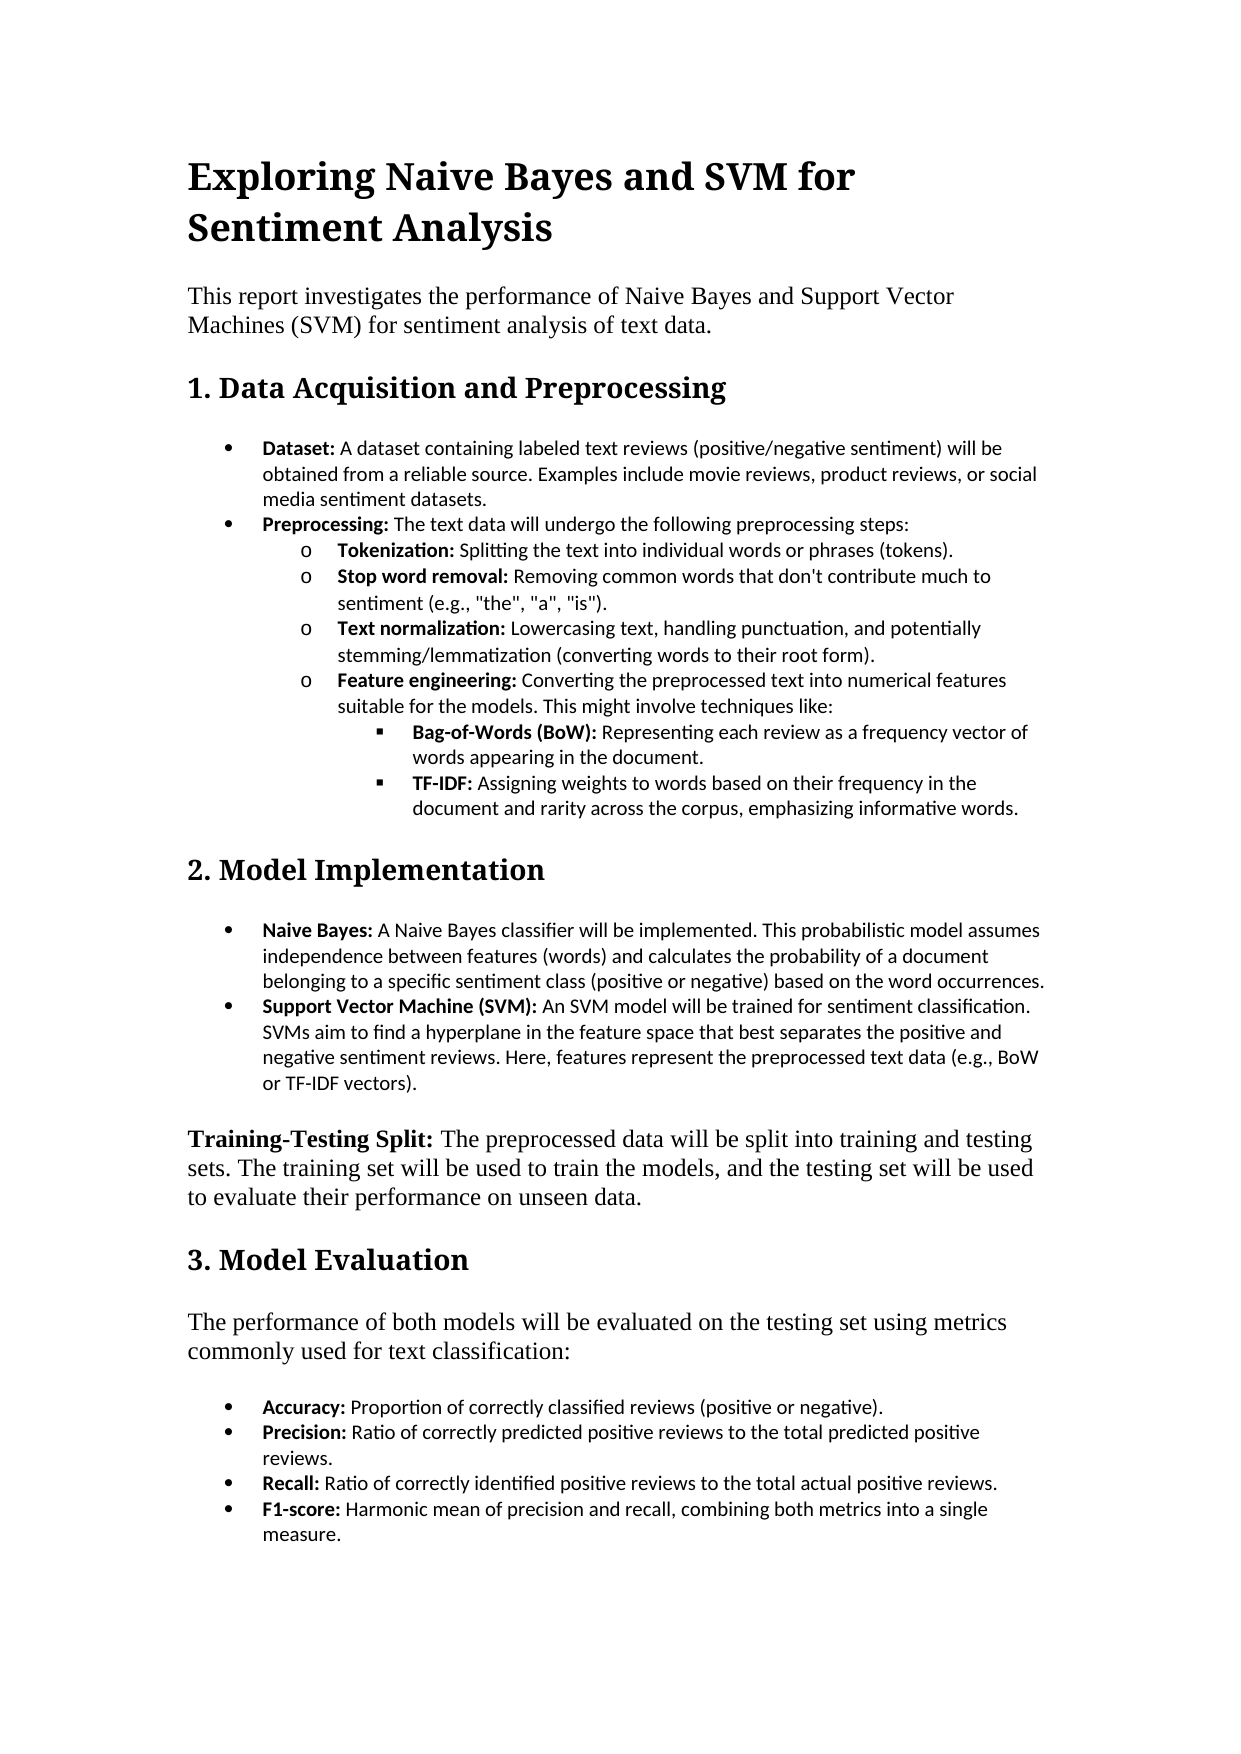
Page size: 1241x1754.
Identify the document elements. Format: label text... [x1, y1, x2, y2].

list TF-IDF: Assigning weights to words based on their frequency in the document and rarity across the corpus, emphasizing informative words. [375, 770, 1053, 821]
subtitle Exploring Naive Bayes and SVM for Sentiment Analysis [187, 150, 1053, 252]
list Accuracy: Proportion of correctly classified reviews (positive or negative). [225, 1394, 1053, 1419]
list Support Vector Machine (SVM): An SVM model will be trained for sentiment classification. SVMs aim to find a hyperplane in the feature space that best separates the positive and negative sentiment reviews. Here, features represent the preprocessed text data (e.g., BoW or TF-IDF vectors). [225, 994, 1053, 1095]
list Recall: Ratio of correctly identified positive reviews to the total actual positive reviews. [225, 1470, 1053, 1496]
text This report investigates the performance of Naive Bayes and Support Vector Machines (SVM) for sentiment analysis of text data. [187, 281, 1053, 339]
list Stop word removal: Removing common words that don't contribute much to sentiment (e.g., "the", "a", "is"). [300, 563, 1053, 615]
list Text normalization: Lowercasing text, handling punctuation, and potentially stemming/lemmatization (converting words to their root form). [300, 615, 1053, 667]
subtitle 3. Model Evaluation [187, 1240, 1053, 1278]
list Dataset: A dataset containing labeled text reviews (positive/negative sentiment) will be obtained from a reliable source. Examples include movie reviews, product reviews, or social media sentiment datasets. [225, 435, 1053, 512]
text The performance of both models will be evaluated on the testing set using metrics commonly used for text classification: [187, 1307, 1053, 1365]
list Tokenization: Splitting the text into individual words or phrases (tokens). [300, 537, 1053, 563]
list F1-score: Harmonic mean of precision and recall, combining both metrics into a single measure. [225, 1496, 1053, 1547]
list Feature engineering: Converting the preprocessed text into numerical features suitable for the models. This might involve techniques like: [300, 667, 1053, 719]
list Bag-of-Words (BoW): Representing each review as a frequency vector of words appearing in the document. [375, 719, 1053, 770]
list Naive Bayes: A Naive Bayes classifier will be implemented. This probabilistic model assumes independence between features (words) and calculates the probability of a document belonging to a specific sentiment class (positive or negative) based on the word occurrences. [225, 917, 1053, 994]
subtitle 1. Data Acquisition and Preprocessing [187, 368, 1053, 406]
subtitle 2. Model Implementation [187, 850, 1053, 888]
text Training-Testing Split: The preprocessed data will be split into training and testing sets. The training set will be used to train the models, and the testing set will be used to evaluate their performance on unseen data. [187, 1124, 1053, 1211]
list Preprocessing: The text data will undergo the following preprocessing steps: [225, 512, 1053, 537]
list Precision: Ratio of correctly predicted positive reviews to the total predicted positive reviews. [225, 1419, 1053, 1470]
